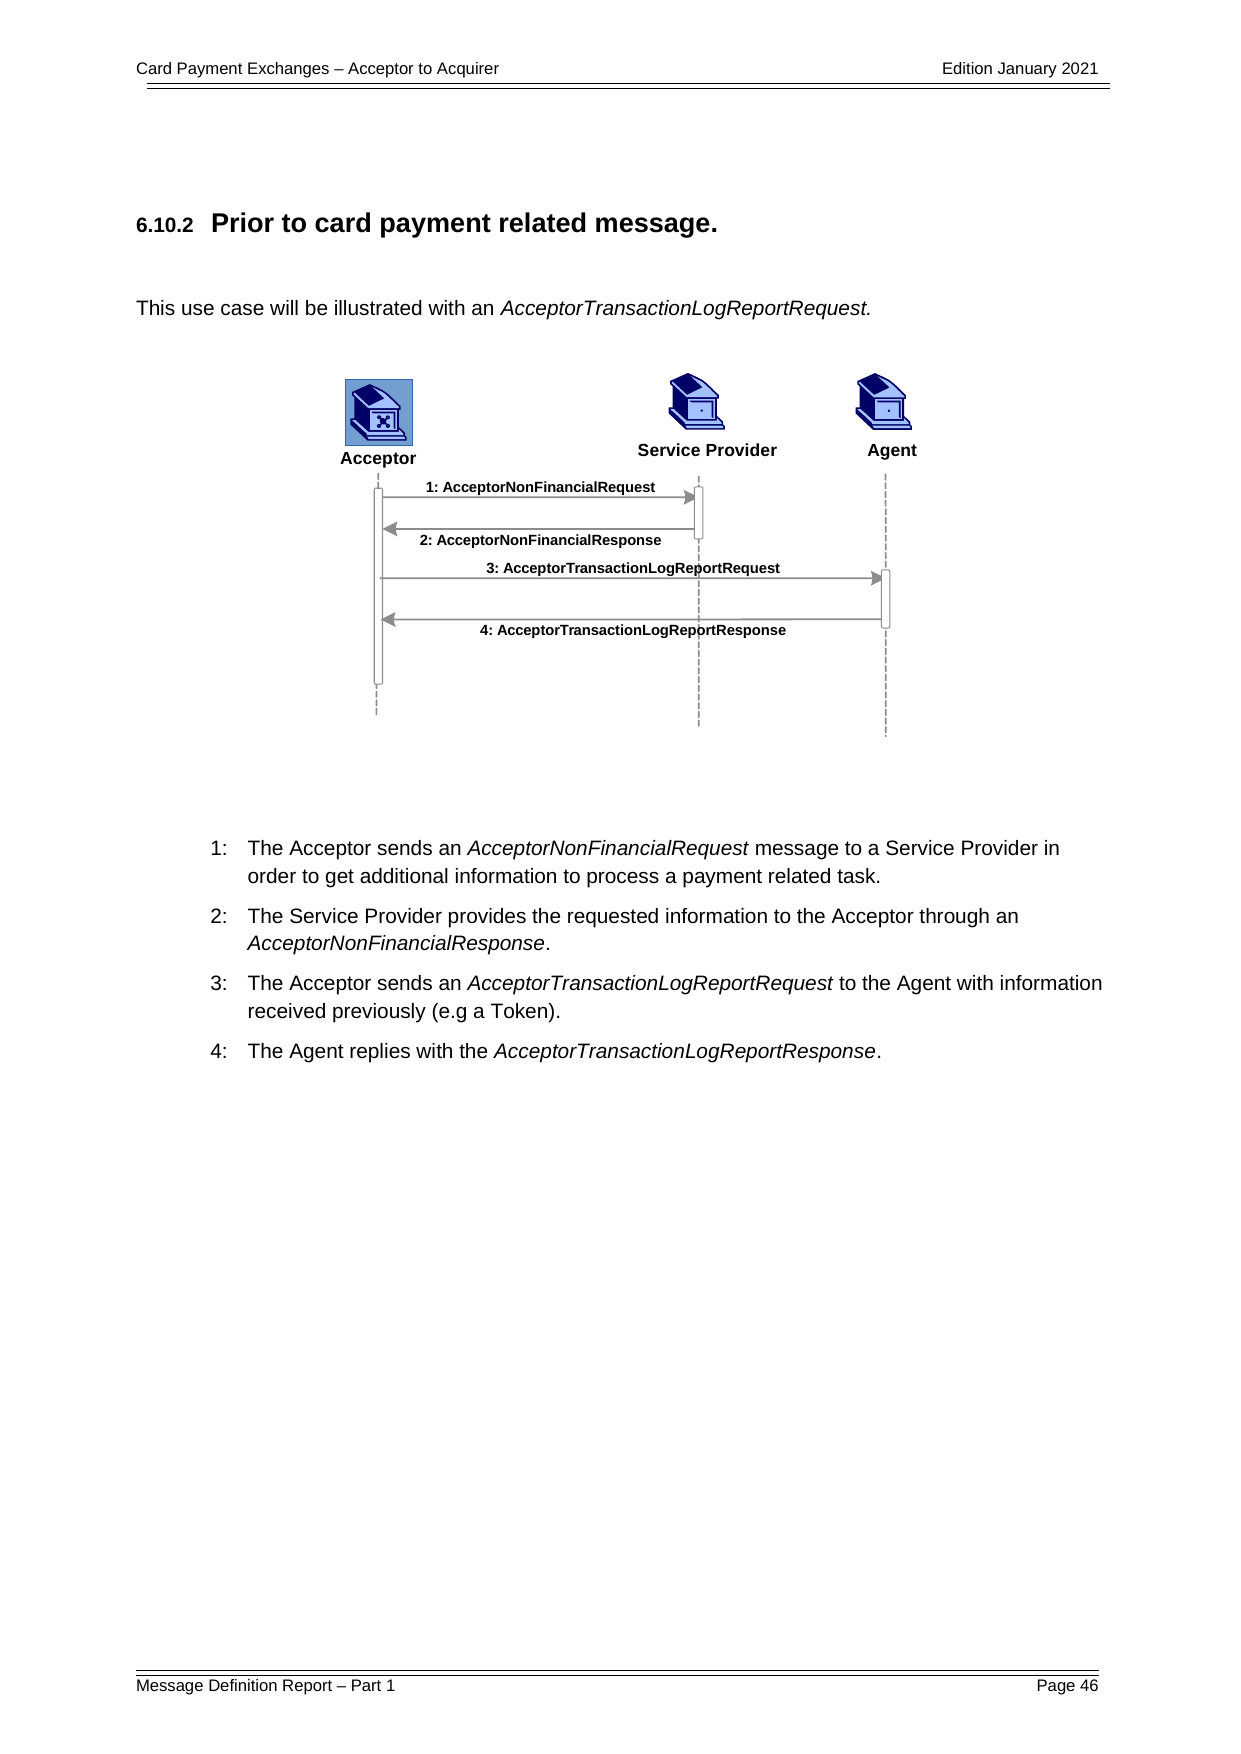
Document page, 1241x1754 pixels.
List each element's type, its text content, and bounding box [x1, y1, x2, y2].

list The Acceptor sends an AcceptorNonFinancialRequest message to a Service Provider in order to get additional information to process a payment related task. [210, 836, 1104, 888]
list The Service Provider provides the requested information to the Acceptor through an AcceptorNonFinancialResponse. [210, 904, 1104, 955]
list The Acceptor sends an AcceptorTransactionLogReportRequest to the Agent with information received previously (e.g a Token). [210, 971, 1104, 1023]
text This use case will be illustrated with an AcceptorTransactionLogReportRequest. [136, 296, 1104, 320]
subtitle Prior to card payment related message. [136, 207, 1104, 238]
list The Agent replies with the AcceptorTransactionLogReportResponse. [210, 1039, 1104, 1063]
